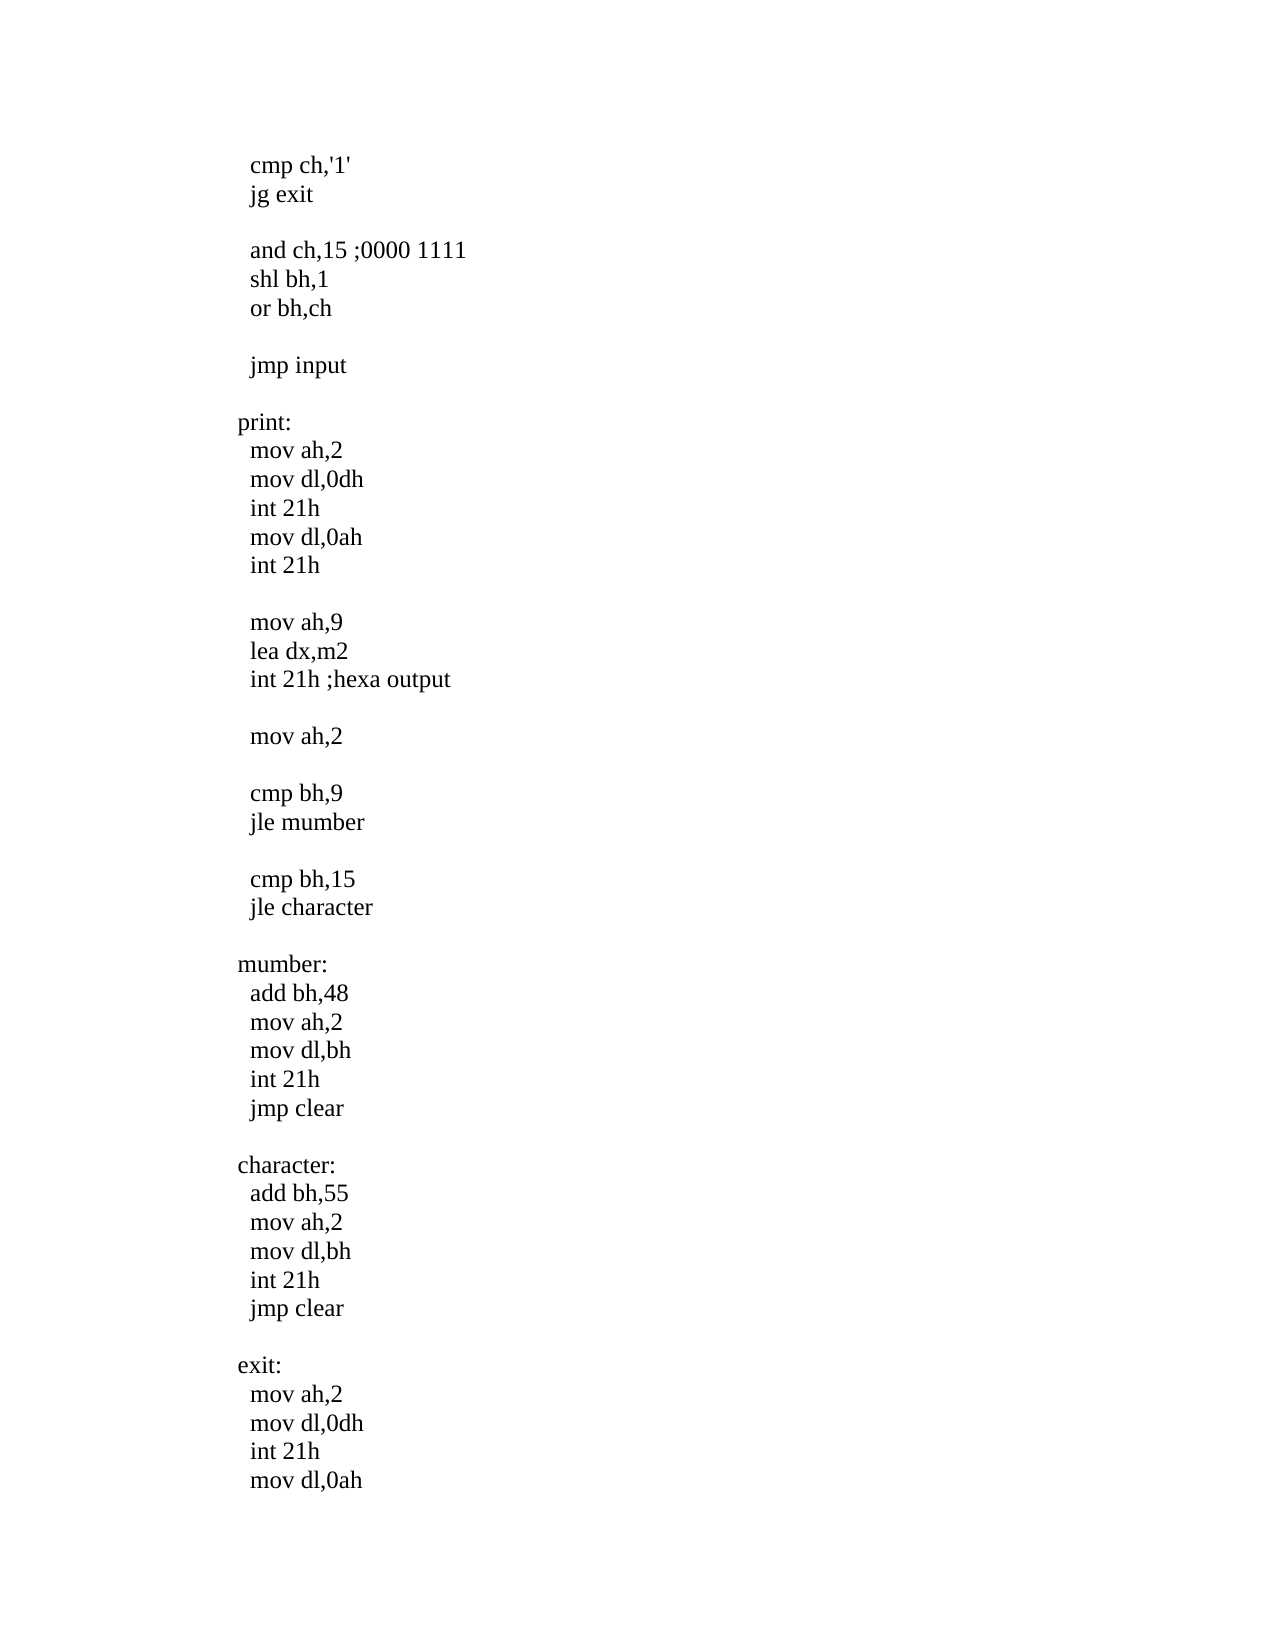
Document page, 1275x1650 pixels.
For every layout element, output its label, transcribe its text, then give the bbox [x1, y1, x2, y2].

text jle character [225, 892, 1125, 921]
text cmp bh,9 [225, 778, 1125, 807]
text mov ah,2 [225, 1207, 1125, 1236]
text int 21h [225, 1265, 1125, 1293]
text mov dl,bh [225, 1236, 1125, 1265]
text shl bh,1 [225, 264, 1125, 293]
text mov dl,0ah [225, 522, 1125, 550]
text mov ah,2 [225, 435, 1125, 464]
text mov ah,9 [225, 607, 1125, 636]
text exit: [225, 1350, 1125, 1379]
text jmp input [225, 350, 1125, 378]
text and ch,15 ;0000 1111 [225, 236, 1125, 264]
text mov dl,0dh [225, 464, 1125, 493]
text print: [225, 407, 1125, 435]
text add bh,48 [225, 978, 1125, 1007]
text mov dl,bh [225, 1035, 1125, 1064]
text int 21h ;hexa output [225, 664, 1125, 693]
text cmp ch,'1' [225, 150, 1125, 179]
text mov ah,2 [225, 1379, 1125, 1408]
text or bh,ch [225, 293, 1125, 322]
text mov ah,2 [225, 721, 1125, 750]
text character: [225, 1150, 1125, 1178]
text mov ah,2 [225, 1007, 1125, 1035]
text mumber: [225, 949, 1125, 978]
text add bh,55 [225, 1178, 1125, 1207]
text mov dl,0dh [225, 1408, 1125, 1436]
text lea dx,m2 [225, 636, 1125, 664]
text jmp clear [225, 1093, 1125, 1122]
text jmp clear [225, 1293, 1125, 1322]
text mov dl,0ah [225, 1465, 1125, 1494]
text cmp bh,15 [225, 864, 1125, 892]
text int 21h [225, 493, 1125, 522]
text jg exit [225, 179, 1125, 207]
text int 21h [225, 1064, 1125, 1093]
text int 21h [225, 550, 1125, 579]
text int 21h [225, 1436, 1125, 1465]
text jle mumber [225, 807, 1125, 836]
